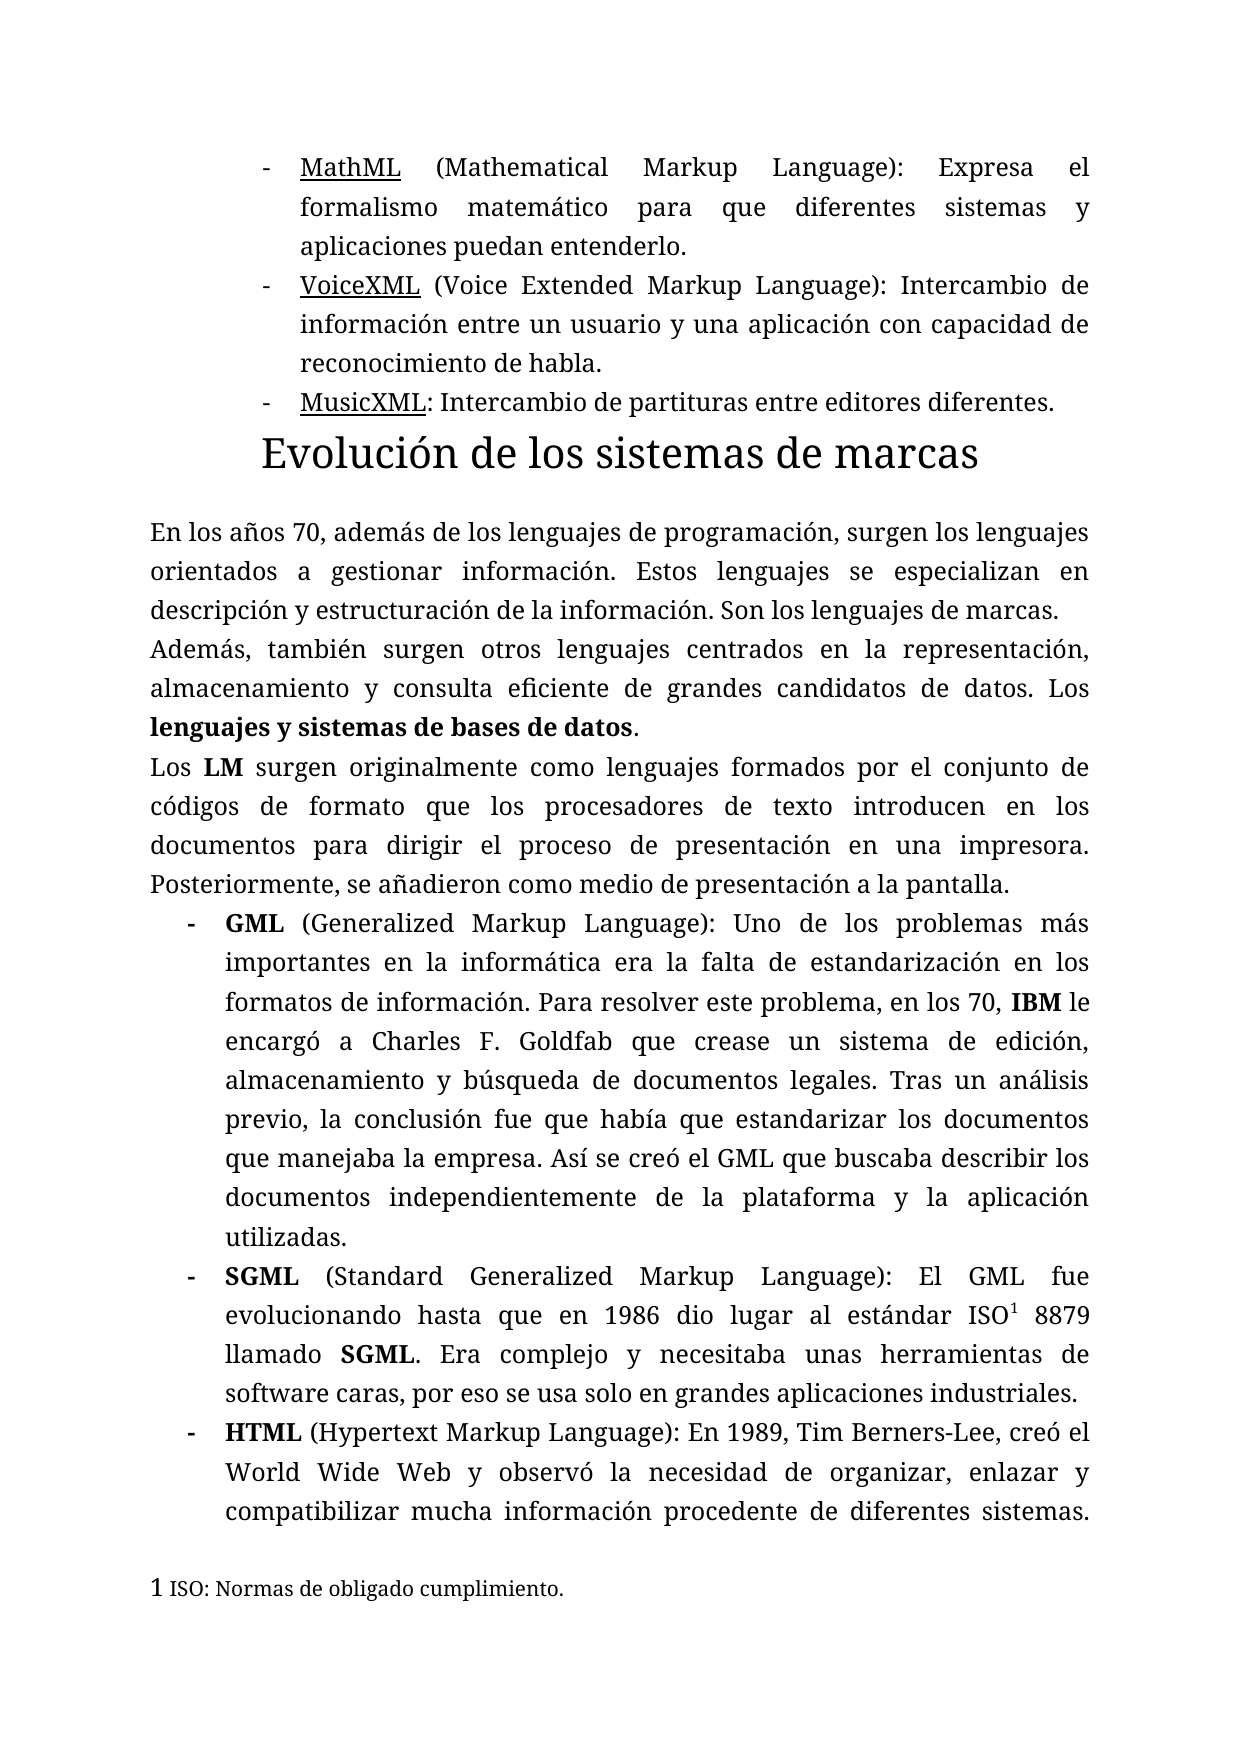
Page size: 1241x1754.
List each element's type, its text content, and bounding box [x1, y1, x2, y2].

text En los años 70, además de los lenguajes de programación, surgen los lenguajes orientados a gestionar información. Estos lenguajes se especializan en descripción y estructuración de la información. Son los lenguajes de marcas. [150, 514, 1090, 627]
list VoiceXML (Voice Extended Markup Language): Intercambio de información entre un usuario y una aplicación con capacidad de reconocimiento de habla. [262, 267, 1090, 380]
list MusicXML: Intercambio de partituras entre editores diferentes. [262, 385, 1090, 419]
text Los LM surgen originalmente como lenguajes formados por el conjunto de códigos de formato que los procesadores de texto introducen en los documentos para dirigir el proceso de presentación en una impresora. Posteriormente, se añadieron como medio de presentación a la pantalla. [150, 749, 1090, 901]
subtitle Evolución de los sistemas de marcas [150, 424, 1090, 481]
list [187, 1415, 1090, 1527]
list MathML (Mathematical Markup Language): Expresa el formalismo matemático para que diferentes sistemas y aplicaciones puedan entenderlo. [262, 150, 1090, 262]
list SGML (Standard Generalized Markup Language): El GML fue evolucionando hasta que en 1986 dio lugar al estándar ISO 8879 llamado SGML. Era complejo y necesitaba unas herramientas de software caras, por eso se usa solo en grandes aplicaciones industriales. [187, 1258, 1090, 1410]
text Además, también surgen otros lenguajes centrados en la representación, almacenamiento y consulta eficiente de grandes candidatos de datos. Los lenguajes y sistemas de bases de datos. [150, 632, 1090, 744]
list GML (Generalized Markup Language): Uno de los problemas más importantes en la informática era la falta de estandarización en los formatos de información. Para resolver este problema, en los 70, IBM le encargó a Charles F. Goldfab que crease un sistema de edición, almacenamiento y búsqueda de documentos legales. Tras un análisis previo, la conclusión fue que había que estandarizar los documentos que manejaba la empresa. Así se creó el GML que buscaba describir los documentos independientemente de la plataforma y la aplicación utilizadas. [187, 906, 1090, 1253]
